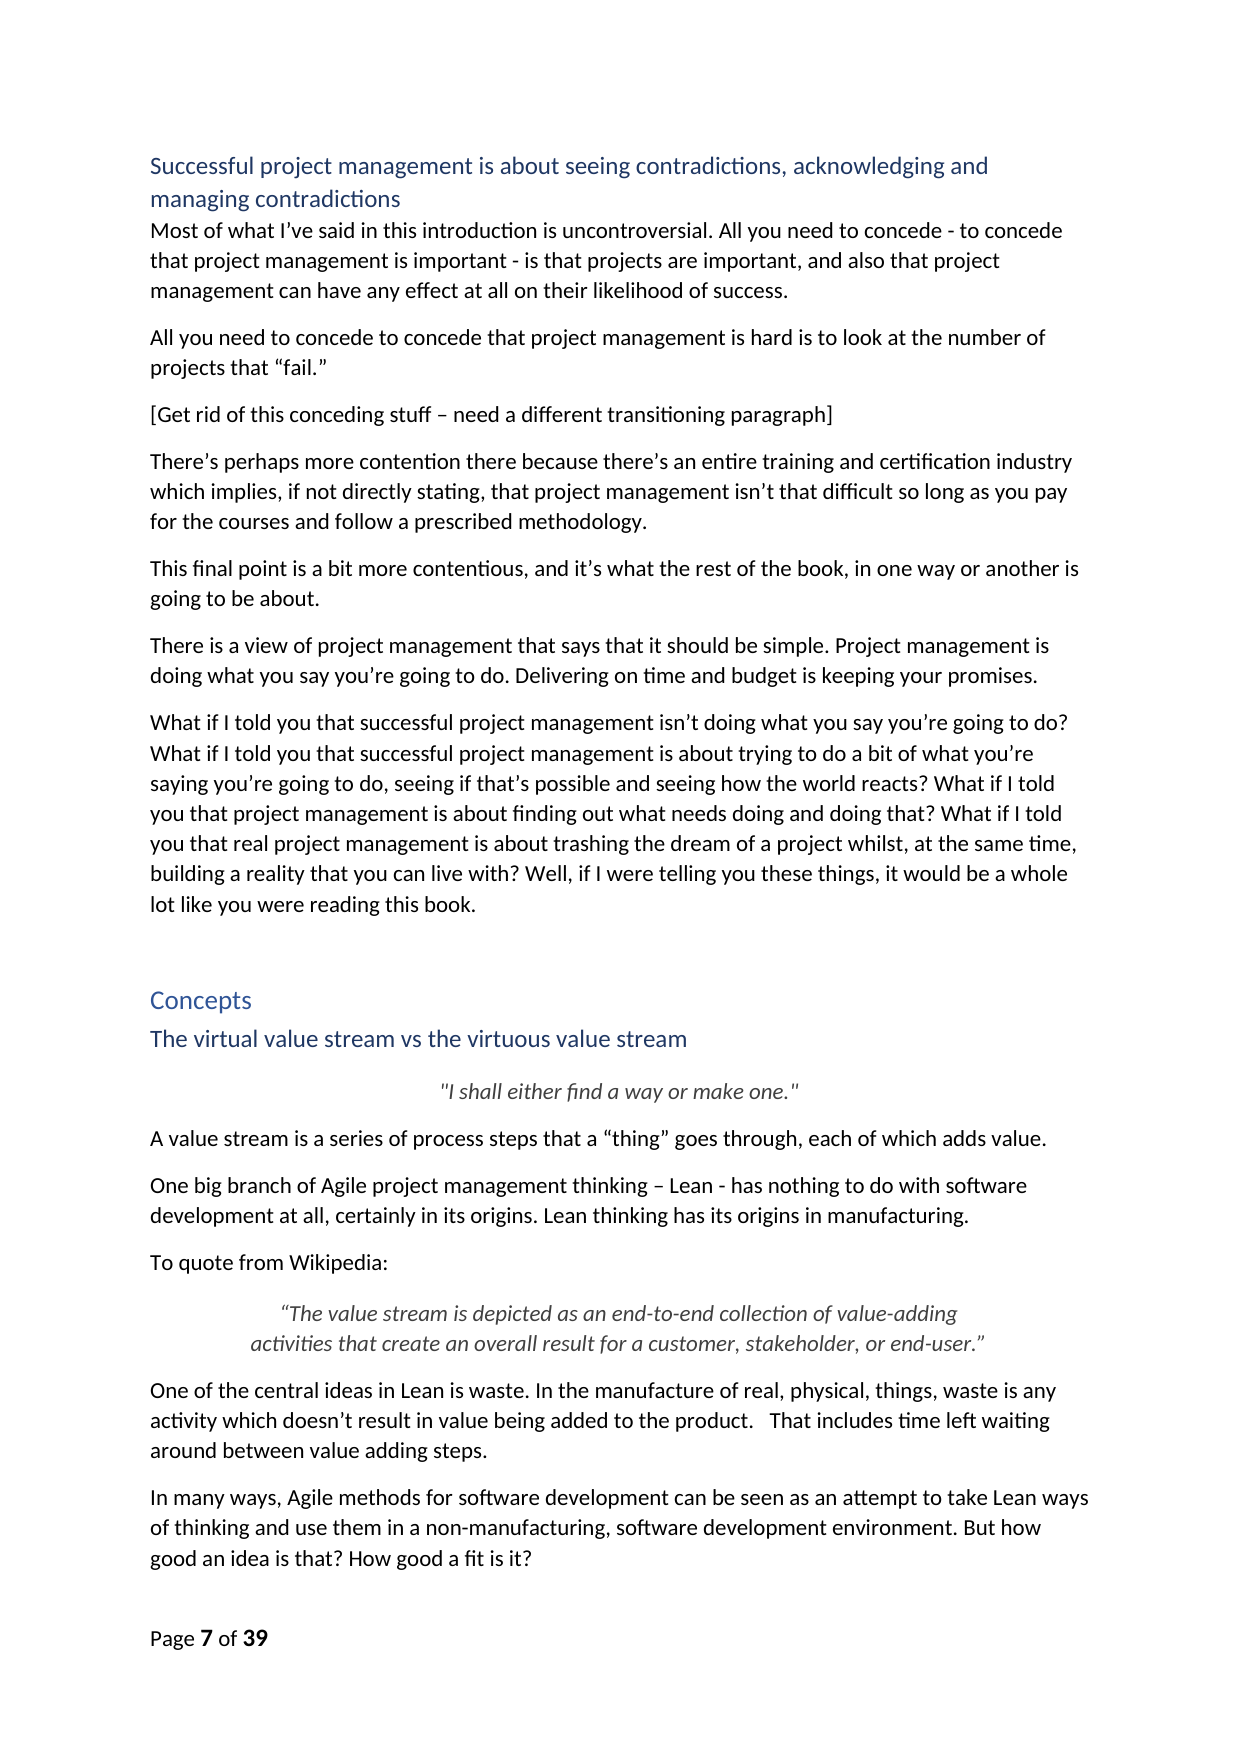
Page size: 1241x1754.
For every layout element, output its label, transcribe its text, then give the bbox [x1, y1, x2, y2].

text In many ways, Agile methods for software development can be seen as an attempt to take Lean ways of thinking and use them in a non-manufacturing, software development environment. But how good an idea is that? How good a fit is it? [150, 1483, 1090, 1572]
text [Get rid of this conceding stuff – need a different transitioning paragraph] [150, 400, 1090, 428]
text “The value stream is depicted as an end-to-end collection of value-adding activities that create an overall result for a customer, stakeholder, or end-user.” [240, 1299, 1000, 1357]
text What if I told you that successful project management isn’t doing what you say you’re going to do? What if I told you that successful project management is about trying to do a bit of what you’re saying you’re going to do, seeing if that’s possible and seeing how the world reacts? What if I told you that project management is about finding out what needs doing and doing that? What if I told you that real project management is about trashing the dream of a project whilst, at the same time, building a reality that you can live with? Well, if I were telling you these things, it would be a whole lot like you were reading this book. [150, 708, 1090, 918]
text "I shall either find a way or make one." [240, 1077, 1000, 1105]
text One of the central ideas in Lean is waste. In the manufacture of real, physical, things, waste is any activity which doesn’t result in value being added to the product. That includes time left waiting around between value adding steps. [150, 1376, 1090, 1464]
text One big branch of Agile project management thinking – Lean - has nothing to do with software development at all, certainly in its origins. Lean thinking has its origins in manufacturing. [150, 1171, 1090, 1229]
subtitle Successful project management is about seeing contradictions, acknowledging and managing contradictions [150, 150, 1090, 213]
subtitle The virtual value stream vs the virtuous value stream [150, 1023, 1090, 1054]
text This final point is a bit more contentious, and it’s what the rest of the book, in one way or another is going to be about. [150, 554, 1090, 613]
text All you need to concede to concede that project management is hard is to look at the number of projects that “fail.” [150, 323, 1090, 381]
text There is a view of project management that says that it should be simple. Project management is doing what you say you’re going to do. Delivering on time and budget is keeping your promises. [150, 631, 1090, 690]
text There’s perhaps more contention there because there’s an entire training and certification industry which implies, if not directly stating, that project management isn’t that difficult so long as you pay for the courses and follow a prescribed methodology. [150, 447, 1090, 536]
text A value stream is a series of process steps that a “thing” goes through, each of which adds value. [150, 1124, 1090, 1152]
text To quote from Wikipedia: [150, 1248, 1090, 1276]
subtitle Concepts [150, 983, 1090, 1017]
text Most of what I’ve said in this introduction is uncontroversial. All you need to concede - to concede that project management is important - is that projects are important, and also that project management can have any effect at all on their likelihood of success. [150, 216, 1090, 304]
